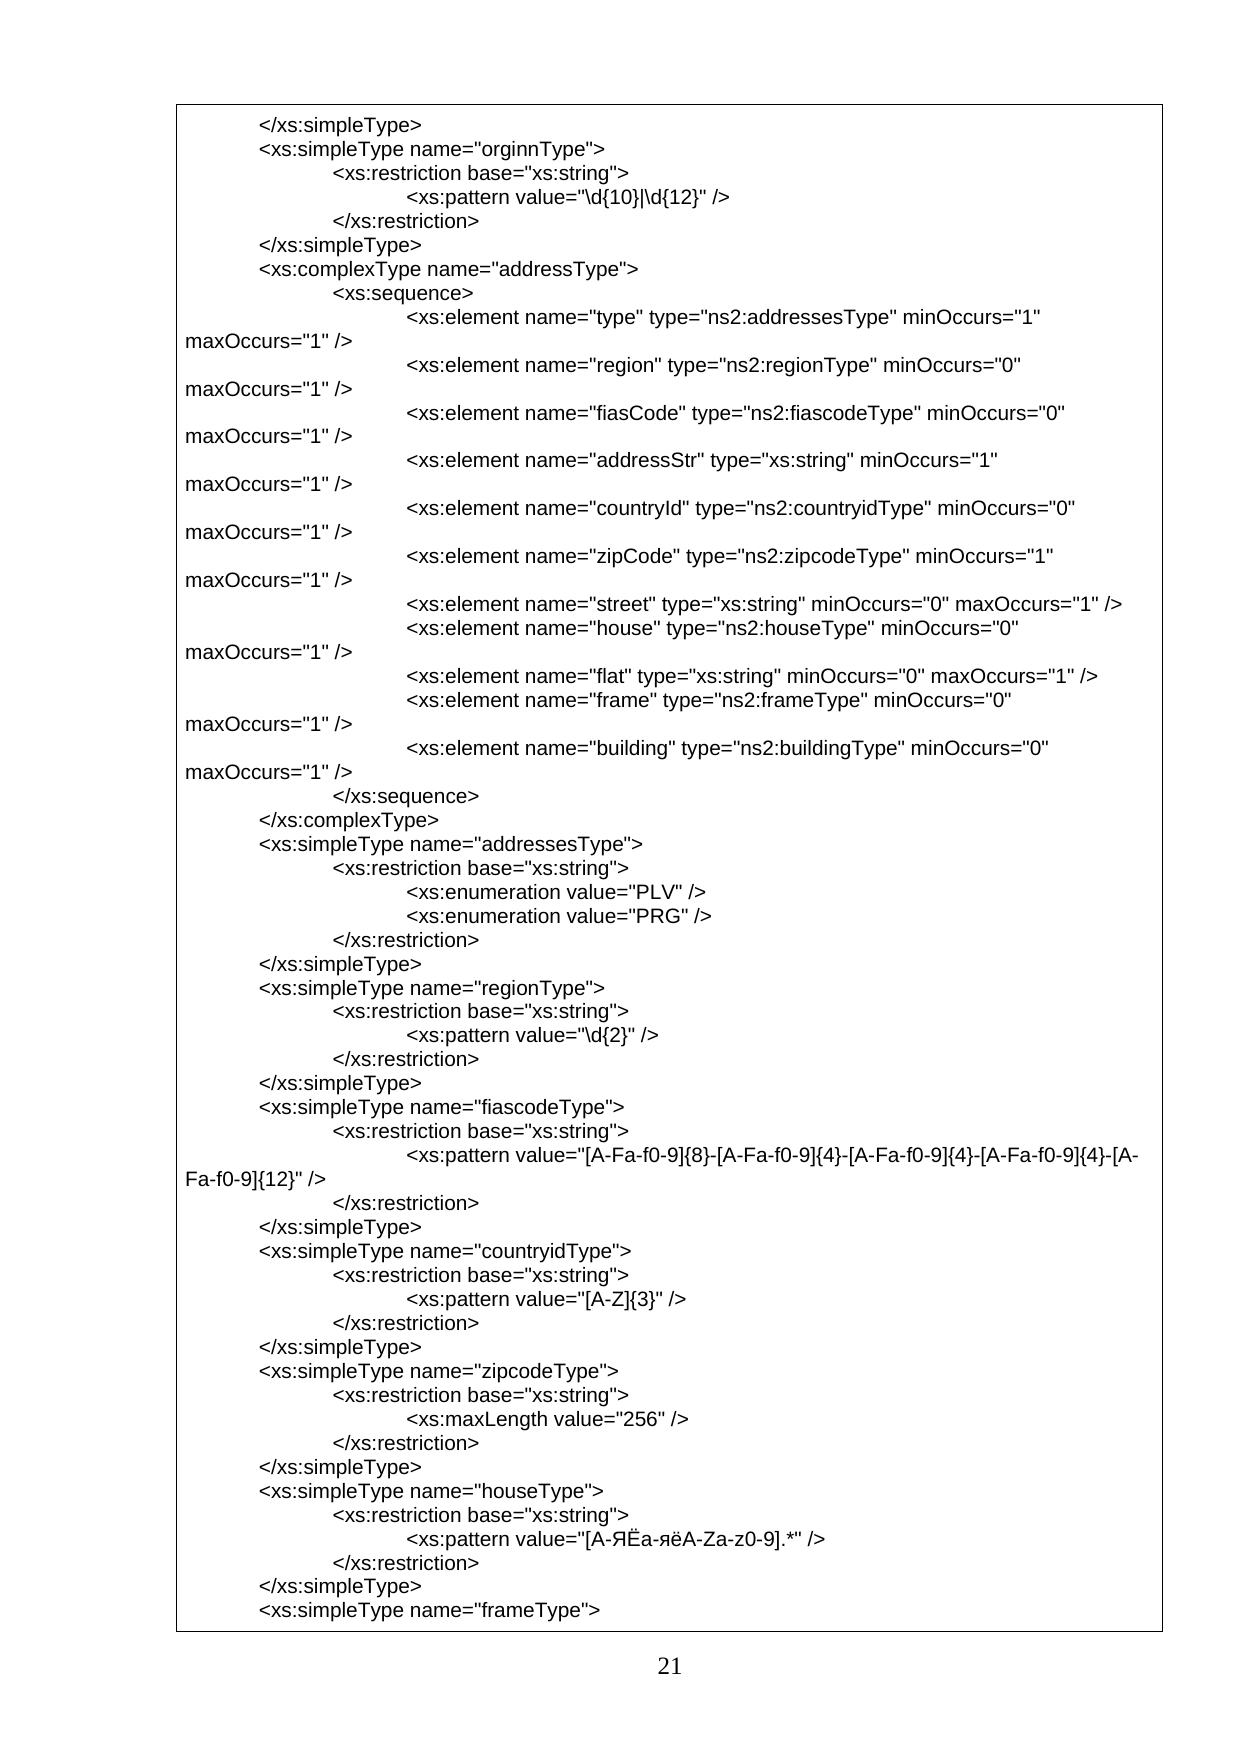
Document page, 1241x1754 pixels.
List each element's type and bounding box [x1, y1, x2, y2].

table_header [177, 105, 1162, 1631]
